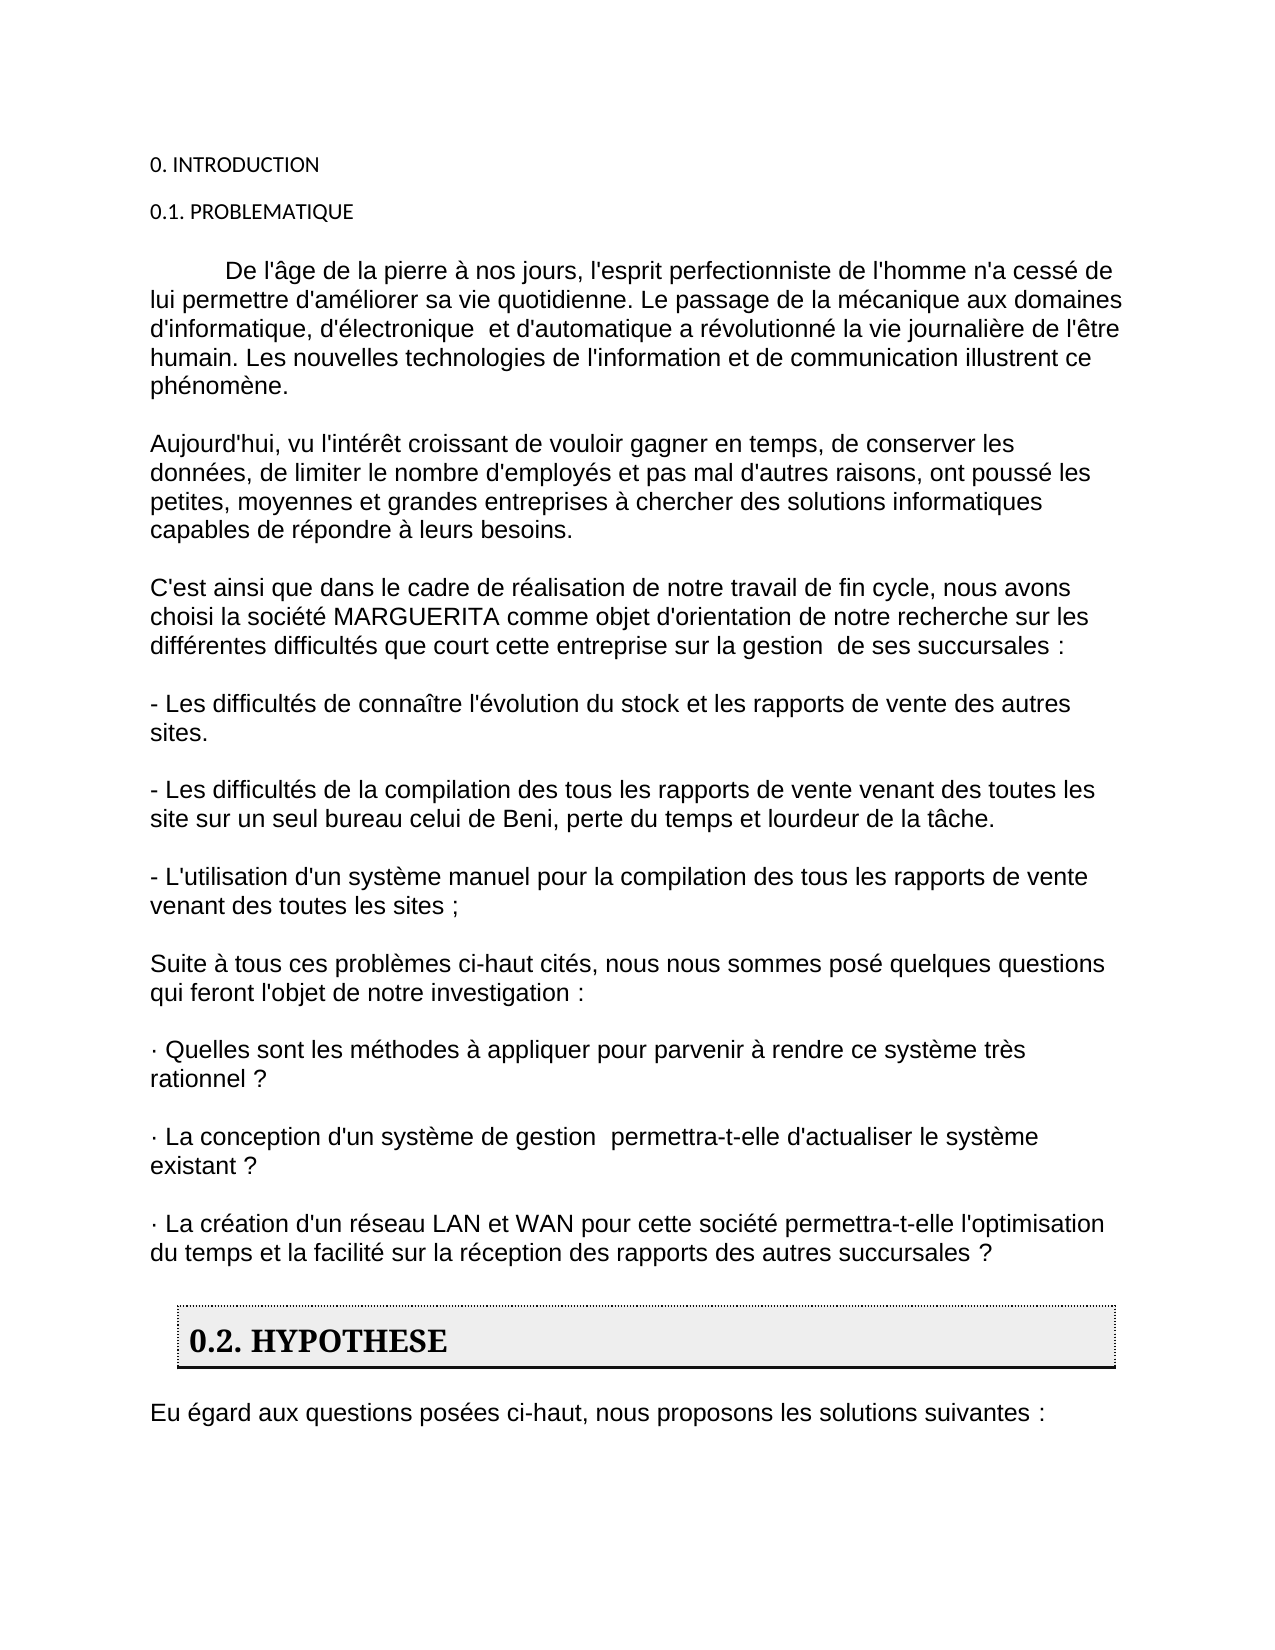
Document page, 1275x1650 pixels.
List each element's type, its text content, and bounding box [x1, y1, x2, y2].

text · Quelles sont les méthodes à appliquer pour parvenir à rendre ce système très rationnel ? [150, 1035, 1125, 1093]
text · La conception d'un système de gestion permettra-t-elle d'actualiser le système existant ? [150, 1122, 1125, 1179]
subtitle 0.2. HYPOTHESE [177, 1305, 1116, 1366]
text C'est ainsi que dans le cadre de réalisation de notre travail de fin cycle, nous avons choisi la société MARGUERITA comme objet d'orientation de notre recherche sur les différentes difficultés que court cette entreprise sur la gestion de ses succursales : [150, 573, 1125, 659]
text 0. INTRODUCTION [150, 150, 1125, 178]
text - L'utilisation d'un système manuel pour la compilation des tous les rapports de vente venant des toutes les sites ; [150, 862, 1125, 919]
text 0.1. PROBLEMATIQUE [150, 197, 1125, 225]
text Aujourd'hui, vu l'intérêt croissant de vouloir gagner en temps, de conserver les données, de limiter le nombre d'employés et pas mal d'autres raisons, ont poussé les petites, moyennes et grandes entreprises à chercher des solutions informatiques capables de répondre à leurs besoins. [150, 429, 1125, 544]
text - Les difficultés de la compilation des tous les rapports de vente venant des toutes les site sur un seul bureau celui de Beni, perte du temps et lourdeur de la tâche. [150, 775, 1125, 833]
text Eu égard aux questions posées ci-haut, nous proposons les solutions suivantes : [150, 1398, 1125, 1427]
text · La création d'un réseau LAN et WAN pour cette société permettra-t-elle l'optimisation du temps et la facilité sur la réception des rapports des autres succursales ? [150, 1209, 1125, 1266]
text - Les difficultés de connaître l'évolution du stock et les rapports de vente des autres sites. [150, 689, 1125, 746]
text Suite à tous ces problèmes ci-haut cités, nous nous sommes posé quelques questions qui feront l'objet de notre investigation : [150, 949, 1125, 1006]
text De l'âge de la pierre à nos jours, l'esprit perfectionniste de l'homme n'a cessé de lui permettre d'améliorer sa vie quotidienne. Le passage de la mécanique aux domaines d'informatique, d'électronique et d'automatique a révolutionné la vie journalière de l'être humain. Les nouvelles technologies de l'information et de communication illustrent ce phénomène. [150, 256, 1125, 400]
